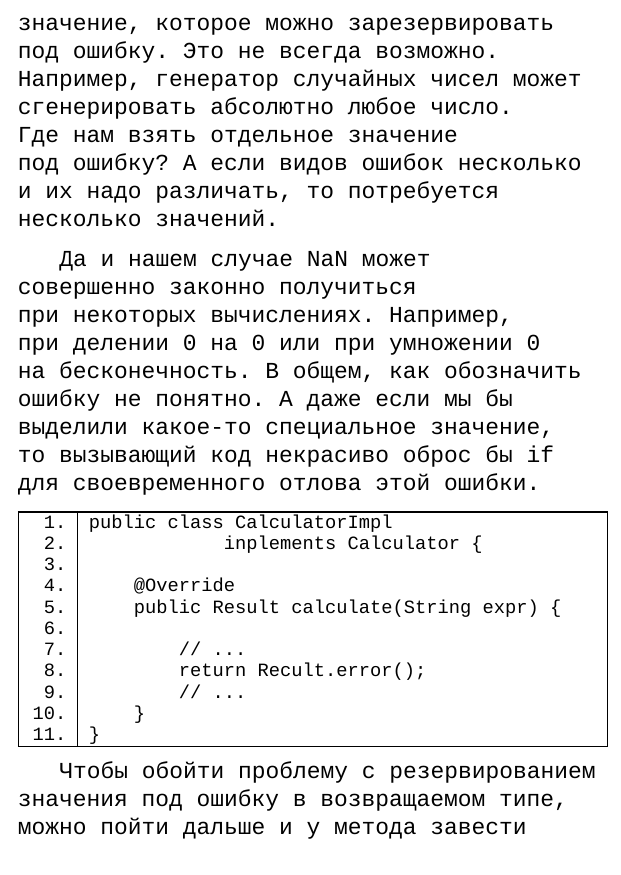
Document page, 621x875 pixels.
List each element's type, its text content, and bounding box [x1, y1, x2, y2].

table_header 1. 2. 3. 4. 5. 6. 7. 8. 9. 10. 11. [19, 513, 77, 746]
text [18, 12, 608, 233]
table_header public class CalculatorImpl inplements Calculator { @Override public Result calculate(String expr) { // ... return Recult.error(); // ... } } [78, 513, 607, 746]
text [18, 760, 608, 841]
text Да и нашем случае NaN может совершенно законно получиться при некоторых вычислениях. Например, при делении 0 на 0 или при умножении 0 на бесконечность. В общем, как обозначить ошибку не понятно. А даже если мы бы выделили какое-то специальное значение, то вызывающий код некрасиво оброс бы if для своевременного отлова этой ошибки. [18, 248, 608, 497]
